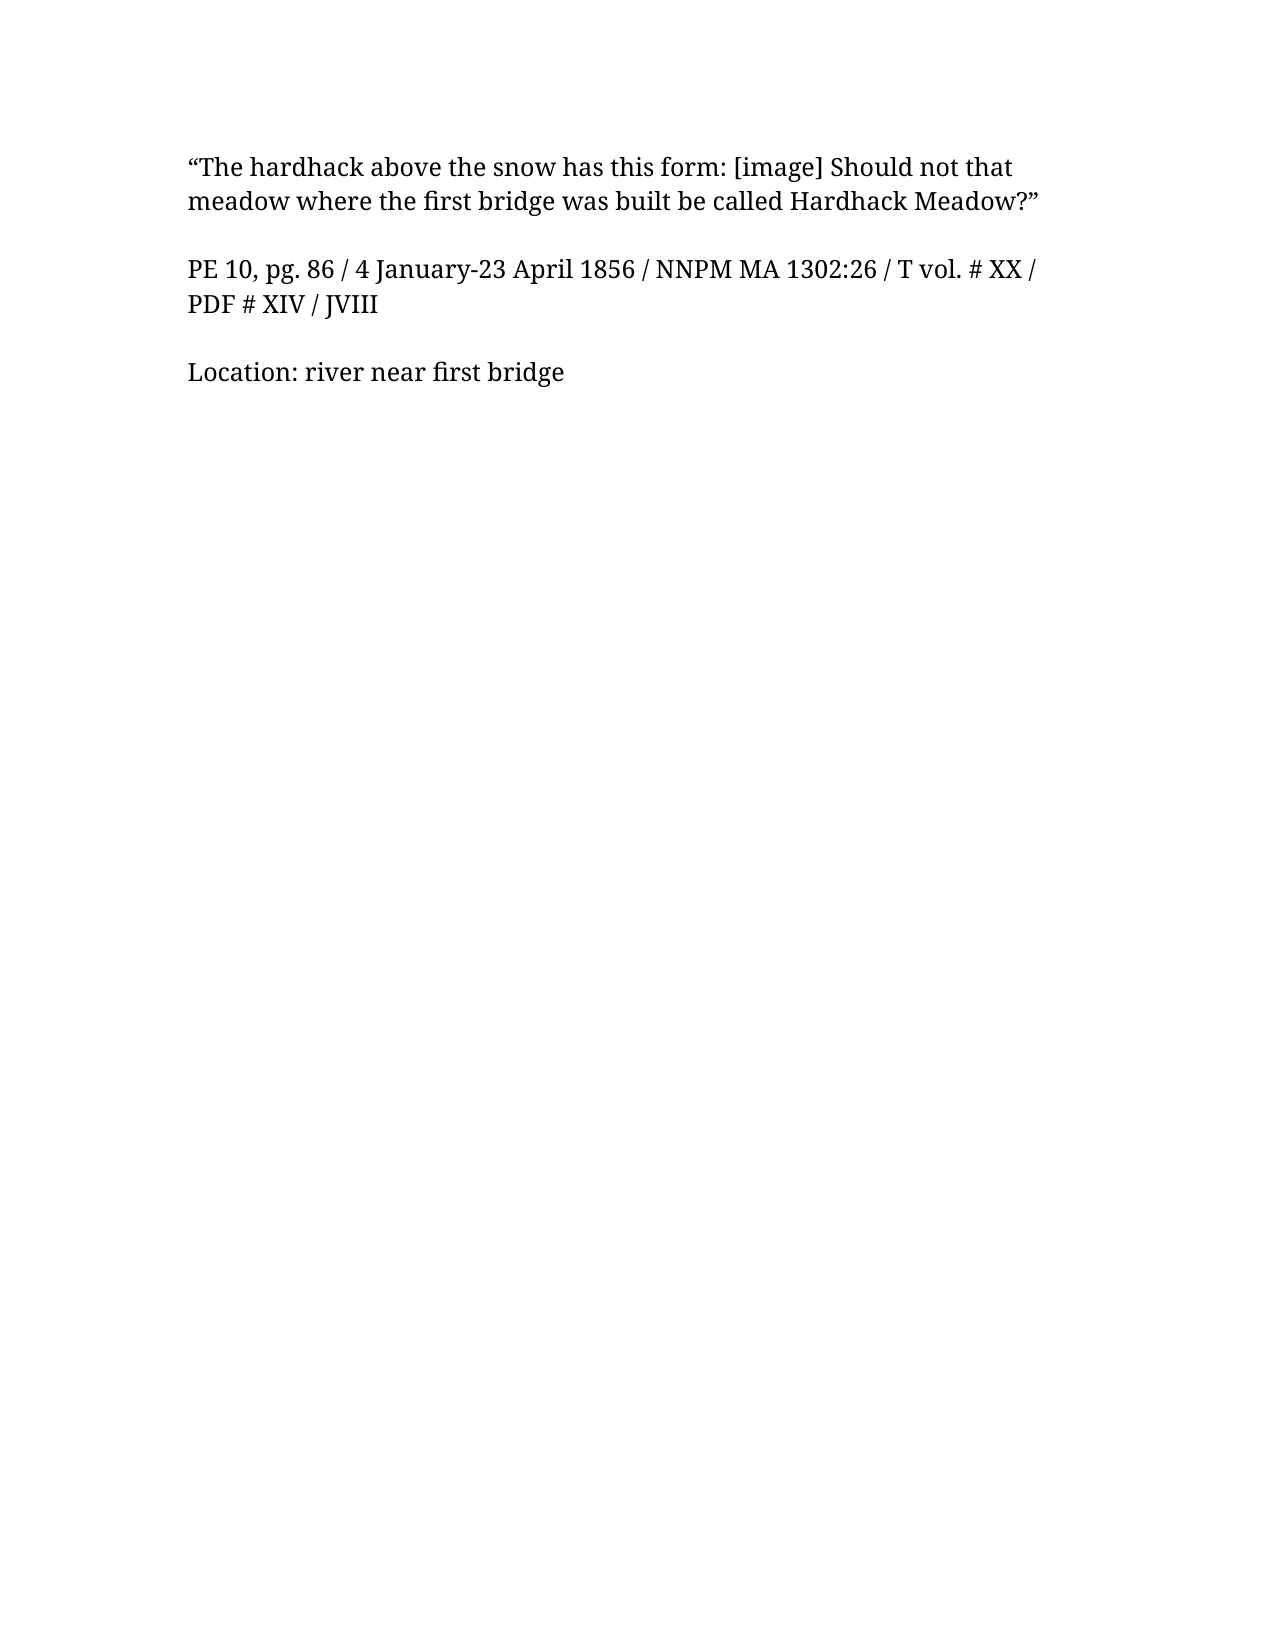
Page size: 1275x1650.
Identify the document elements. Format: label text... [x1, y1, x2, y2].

text Location: river near first bridge [187, 354, 1087, 388]
text “The hardhack above the snow has this form: [image] Should not that meadow where the first bridge was built be called Hardhack Meadow?” [187, 150, 1087, 218]
text PE 10, pg. 86 / 4 January-23 April 1856 / NNPM MA 1302:26 / T vol. # XX / PDF # XIV / JVIII [187, 252, 1087, 320]
